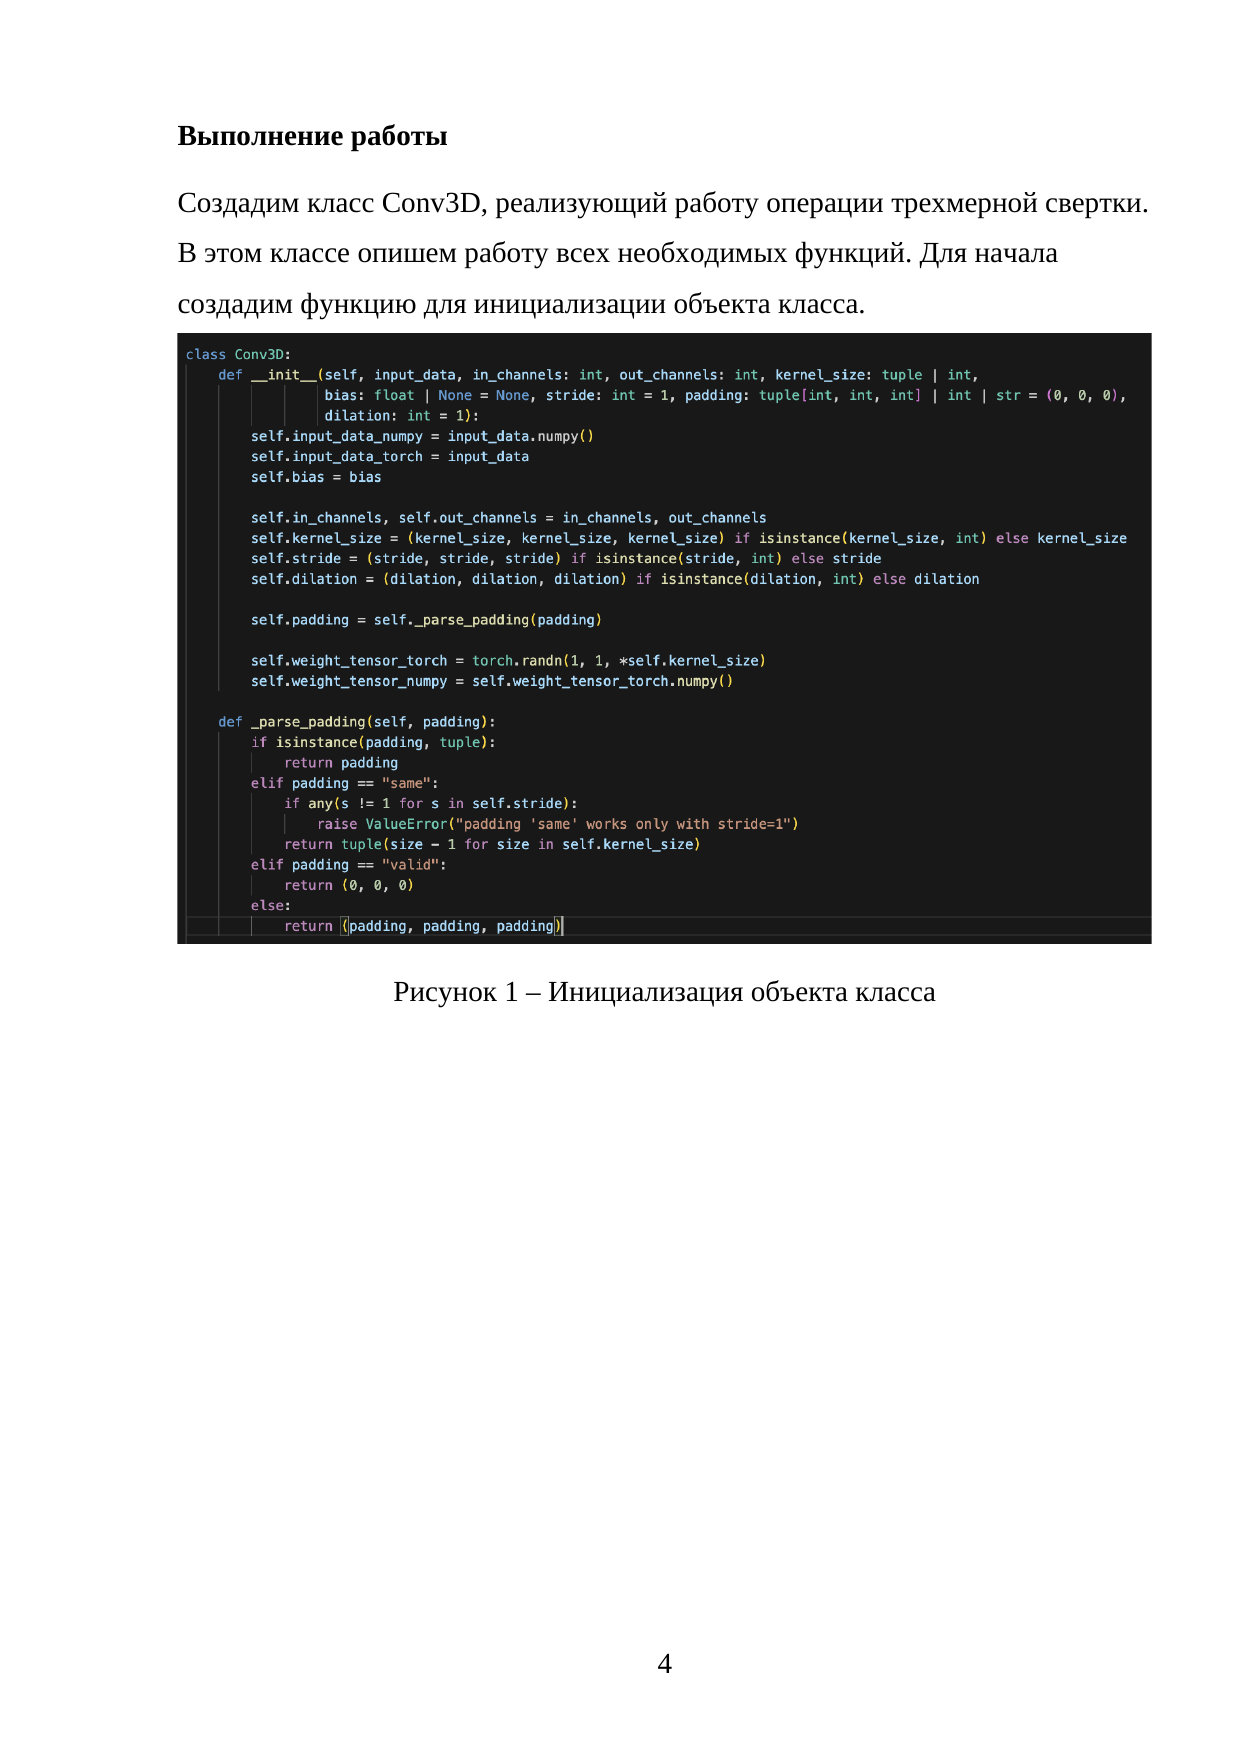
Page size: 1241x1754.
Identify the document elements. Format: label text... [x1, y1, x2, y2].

text Выполнение работы [177, 118, 1152, 152]
text Создадим класс Conv3D, реализующий работу операции трехмерной свертки. В этом классе опишем работу всех необходимых функций. Для начала создадим функцию для инициализации объекта класса. [177, 185, 1152, 333]
text Рисунок 1 – Инициализация объекта класса [177, 974, 1152, 1008]
picture [177, 333, 1152, 944]
